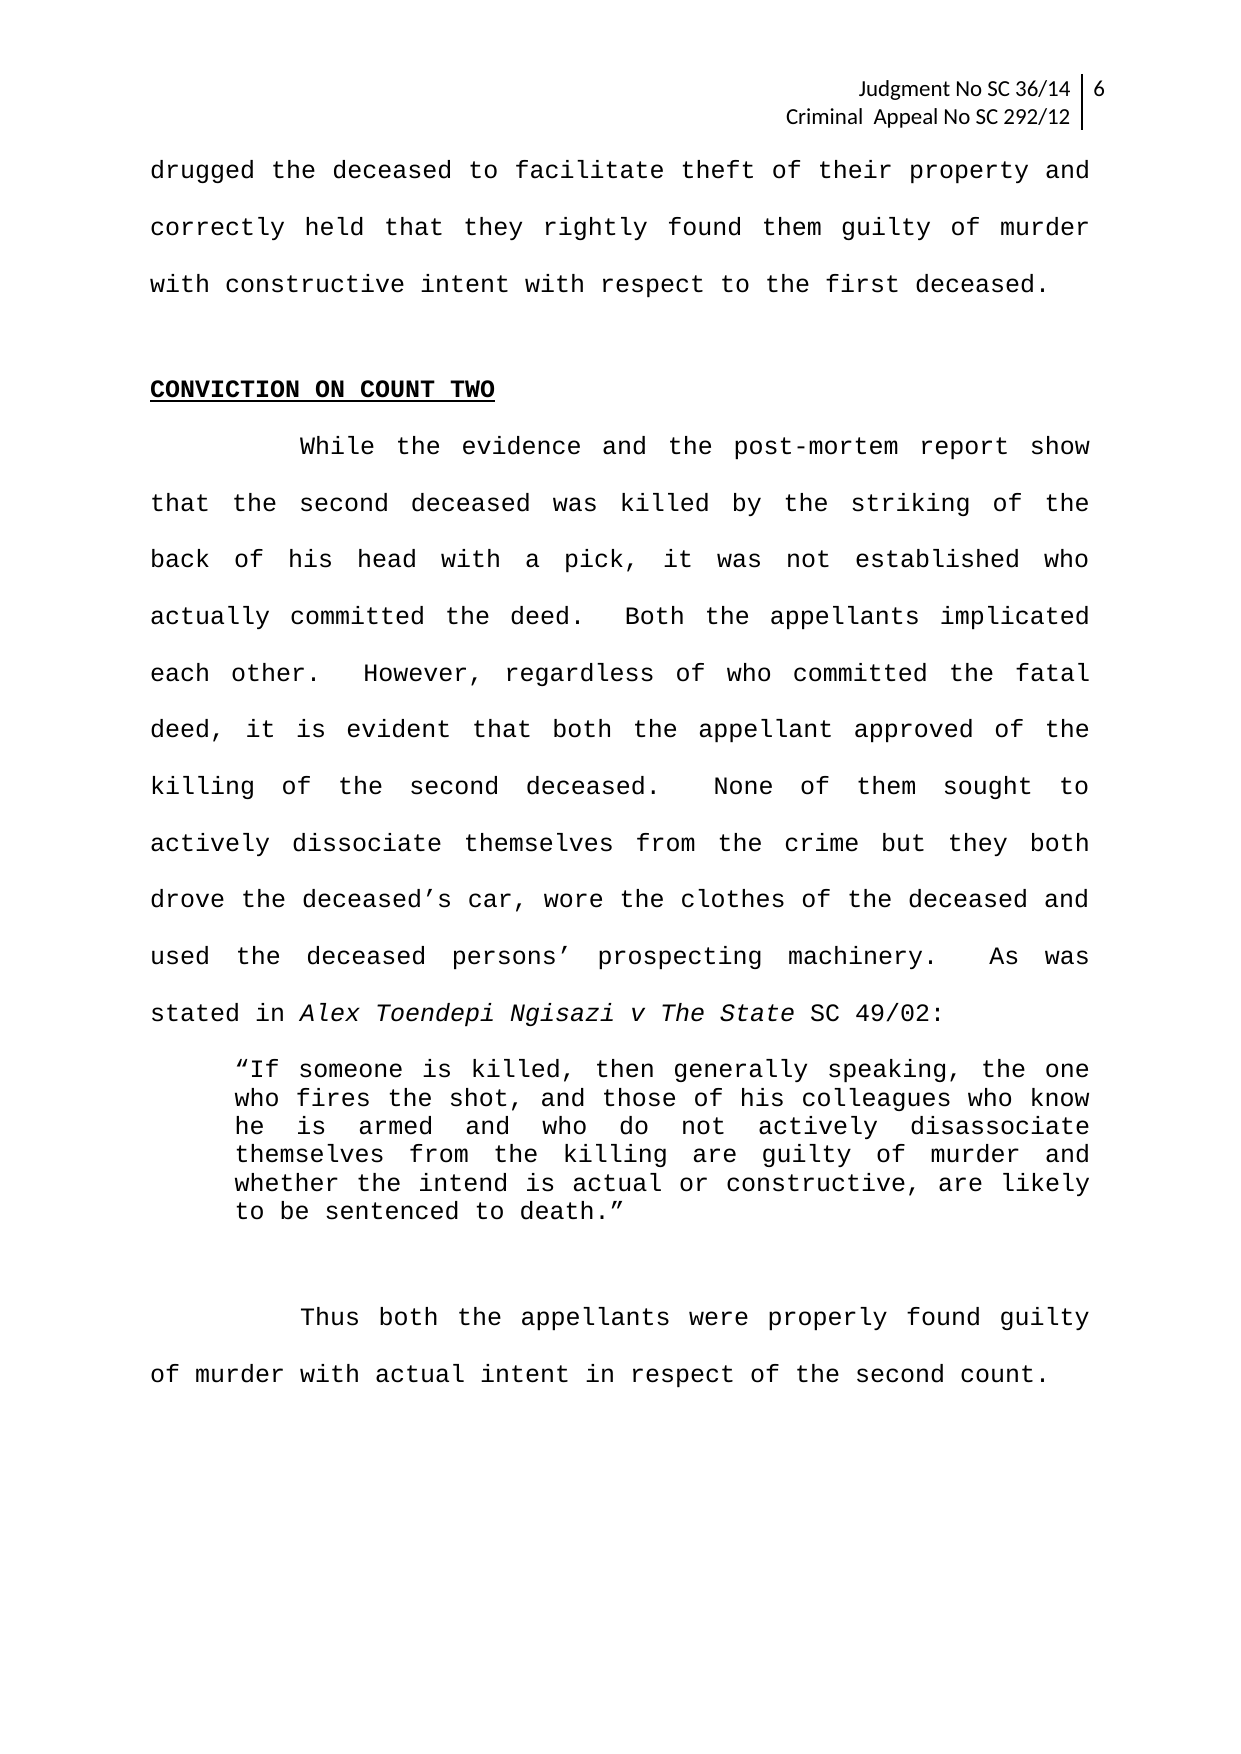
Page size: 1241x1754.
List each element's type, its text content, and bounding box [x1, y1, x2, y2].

text While the evidence and the post-mortem report show that the second deceased was killed by the striking of the back of his head with a pick, it was not established who actually committed the deed. Both the appellants implicated each other. However, regardless of who committed the fatal deed, it is evident that both the appellant approved of the killing of the second deceased. None of them sought to actively dissociate themselves from the crime but they both drove the deceased’s car, wore the clothes of the deceased and used the deceased persons’ prospecting machinery. As was stated in Alex Toendepi Ngisazi v The State SC 49/02: [150, 434, 1090, 1029]
text “If someone is killed, then generally speaking, the one who fires the shot, and those of his colleagues who know he is armed and who do not actively disassociate themselves from the killing are guilty of murder and whether the intend is actual or constructive, are likely to be sentenced to death.” [234, 1057, 1090, 1227]
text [150, 158, 1090, 299]
text Thus both the appellants were properly found guilty of murder with actual intent in respect of the second count. [150, 1304, 1090, 1389]
text CONVICTION ON COUNT TWO [150, 377, 1090, 405]
